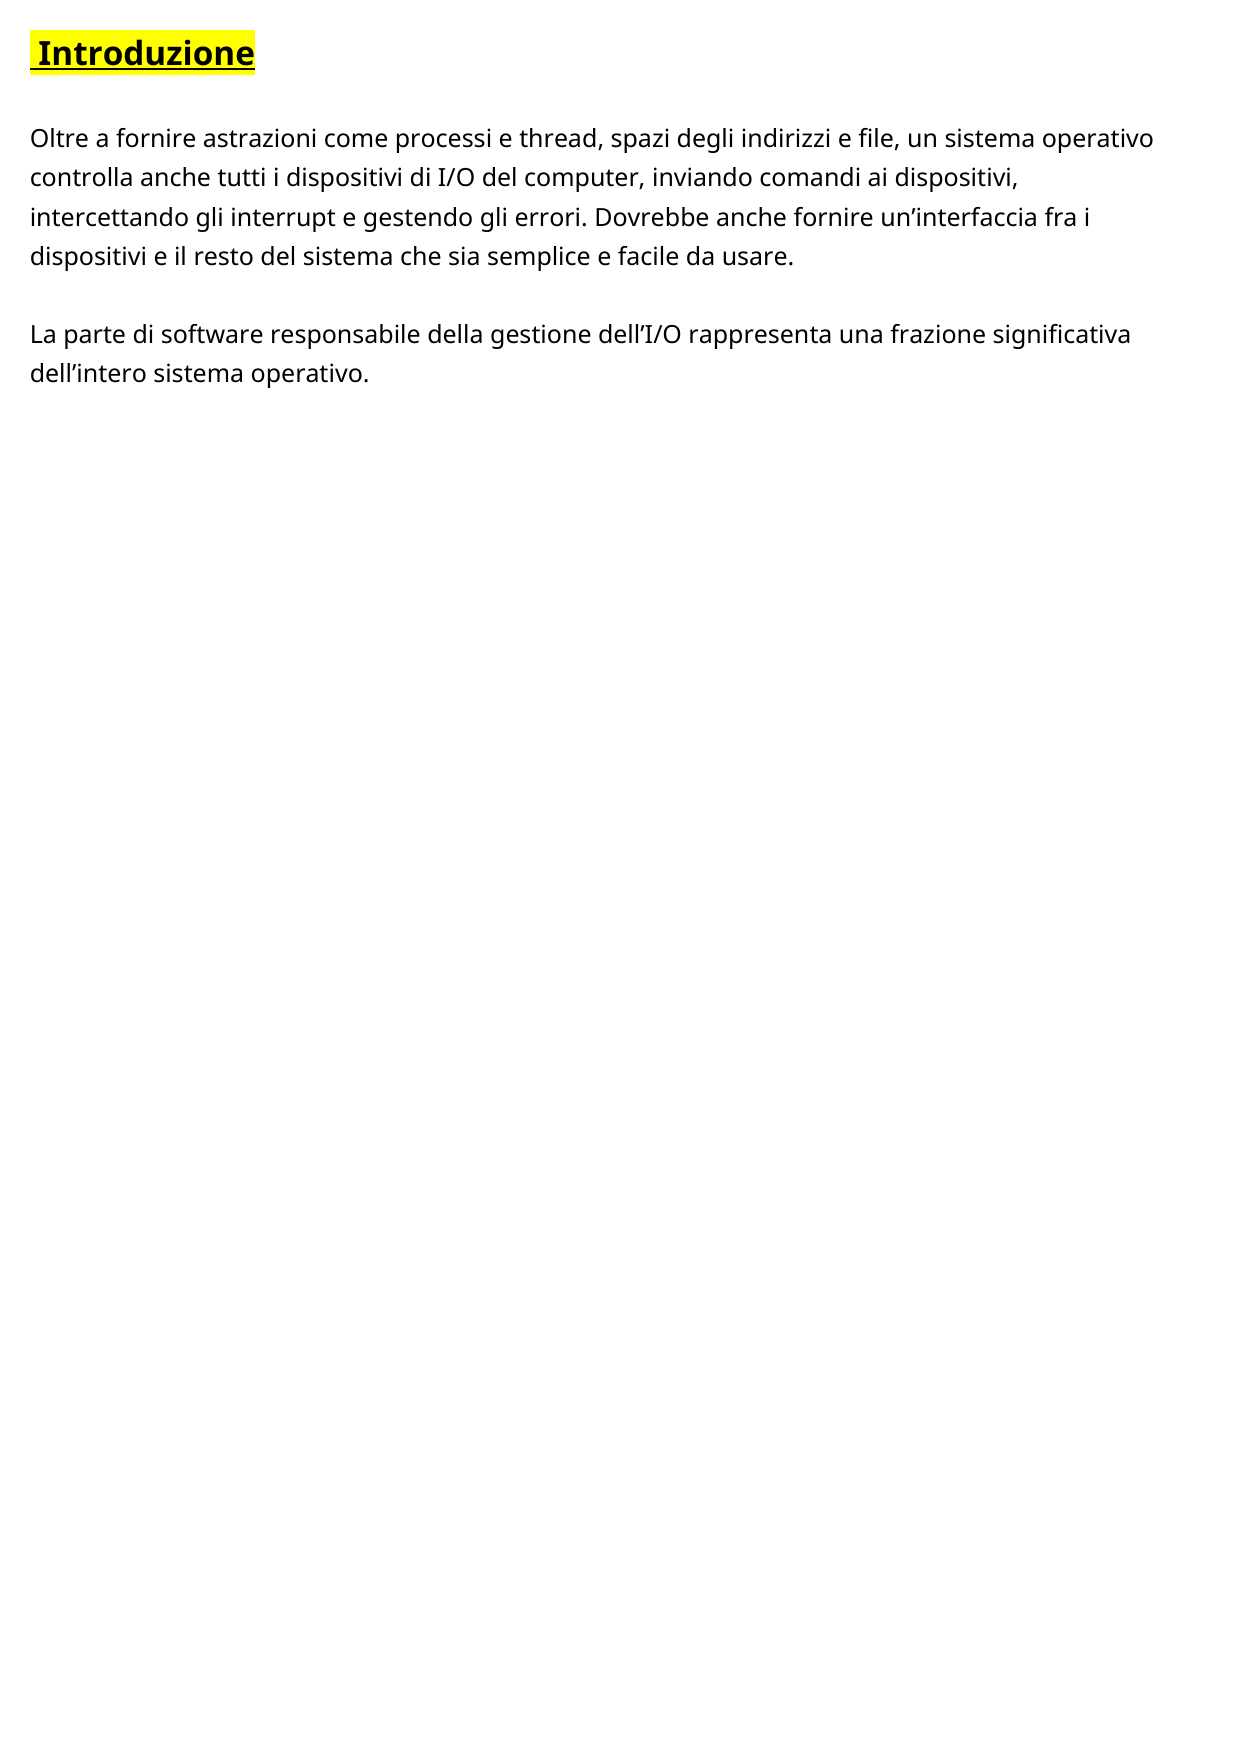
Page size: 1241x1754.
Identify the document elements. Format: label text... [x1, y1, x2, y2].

text intercettando gli interrupt e gestendo gli errori. Dovrebbe anche fornire un’interfaccia fra i [29, 199, 1211, 233]
text dispositivi e il resto del sistema che sia semplice e facile da usare. [29, 238, 1211, 272]
text La parte di software responsabile della gestione dell’I/O rappresenta una frazione significativa dell’intero sistema operativo. [29, 317, 1211, 390]
text Introduzione [29, 29, 1211, 75]
text Oltre a fornire astrazioni come processi e thread, spazi degli indirizzi e file, un sistema operativo controlla anche tutti i dispositivi di I/O del computer, inviando comandi ai dispositivi, [29, 121, 1211, 194]
